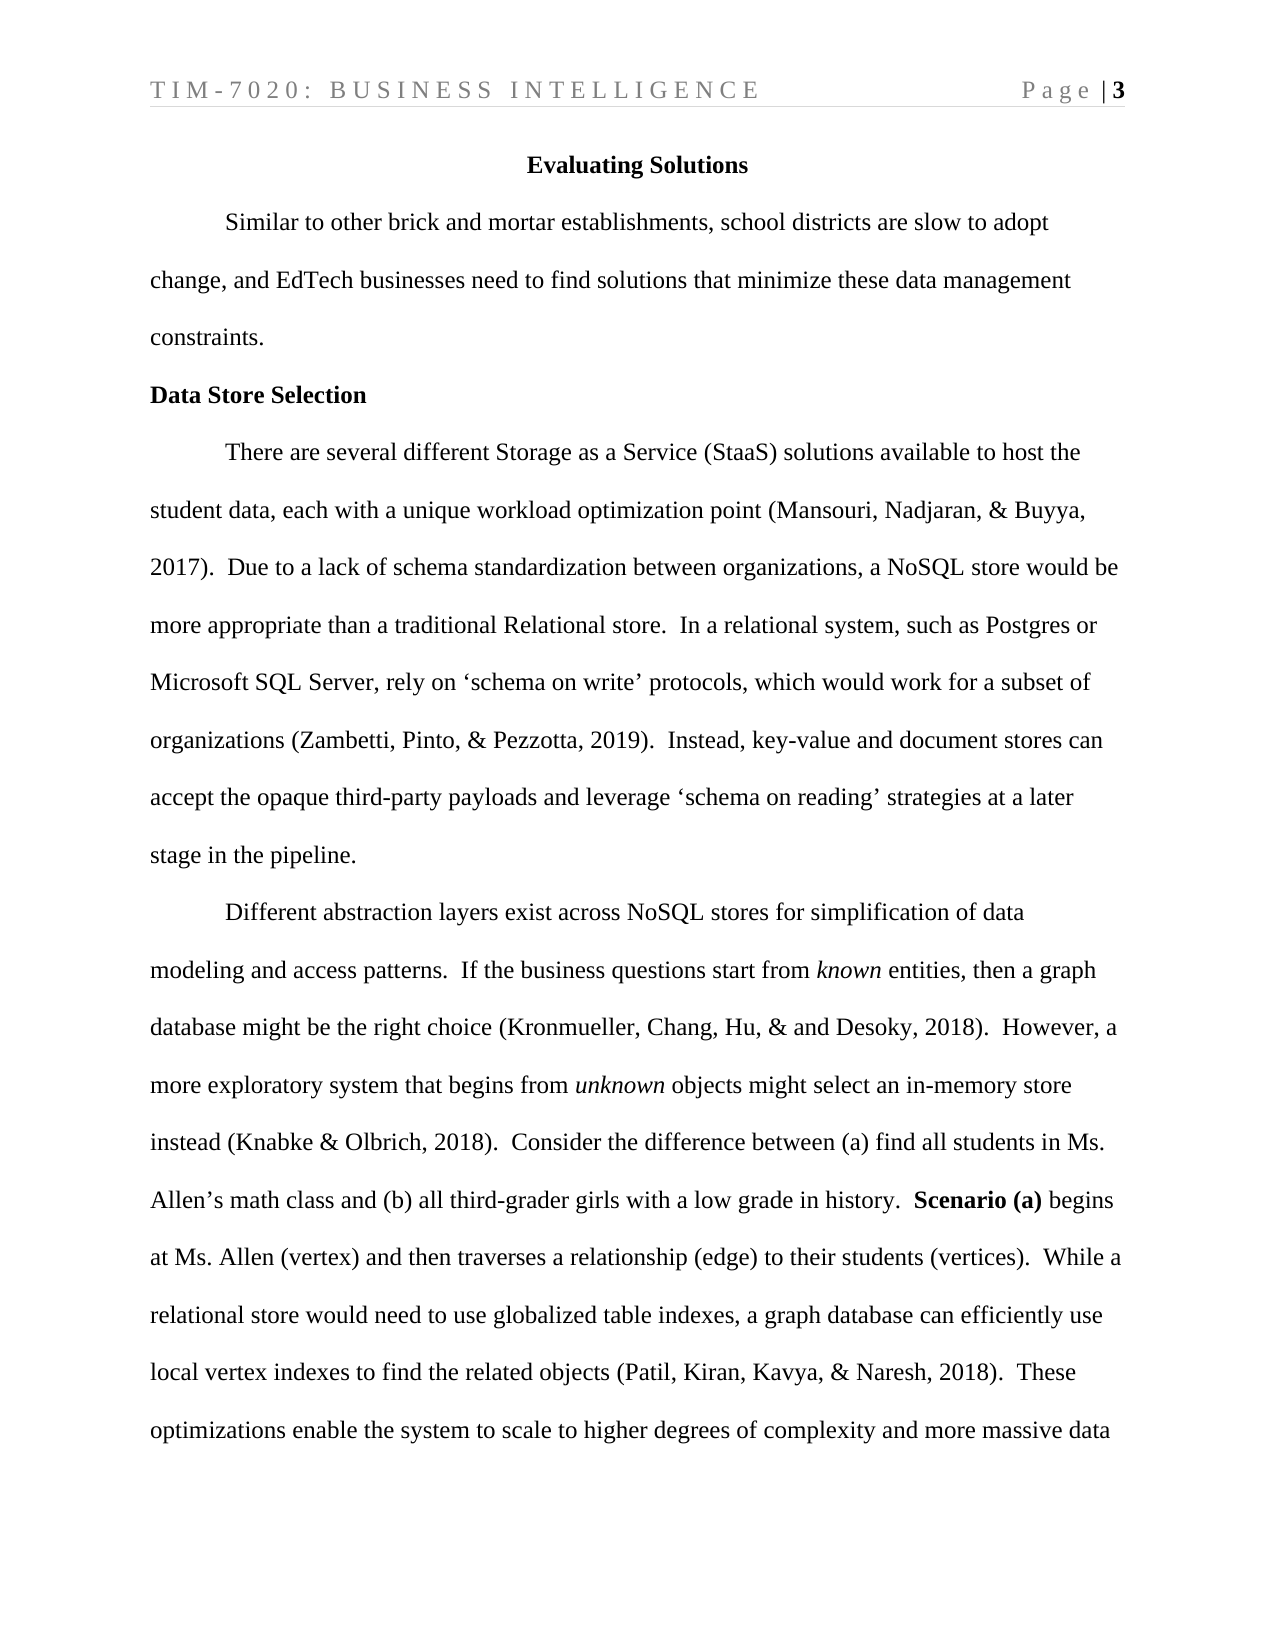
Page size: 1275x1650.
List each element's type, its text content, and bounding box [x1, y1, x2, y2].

subtitle Evaluating Solutions [150, 150, 1125, 179]
subtitle Data Store Selection [150, 380, 1125, 409]
text There are several different Storage as a Service (StaaS) solutions available to host the student data, each with a unique workload optimization point. Due to a lack of schema standardization between organizations, a NoSQL store would be more appropriate than a traditional Relational store. In a relational system, such as Postgres or Microsoft SQL Server, rely on ‘schema on write’ protocols, which would work for a subset of organizations. Instead, key-value and document stores can accept the opaque third-party payloads and leverage ‘schema on reading’ strategies at a later stage in the pipeline. [150, 437, 1125, 869]
text Similar to other brick and mortar establishments, school districts are slow to adopt change, and EdTech businesses need to find solutions that minimize these data management constraints. [150, 207, 1125, 351]
